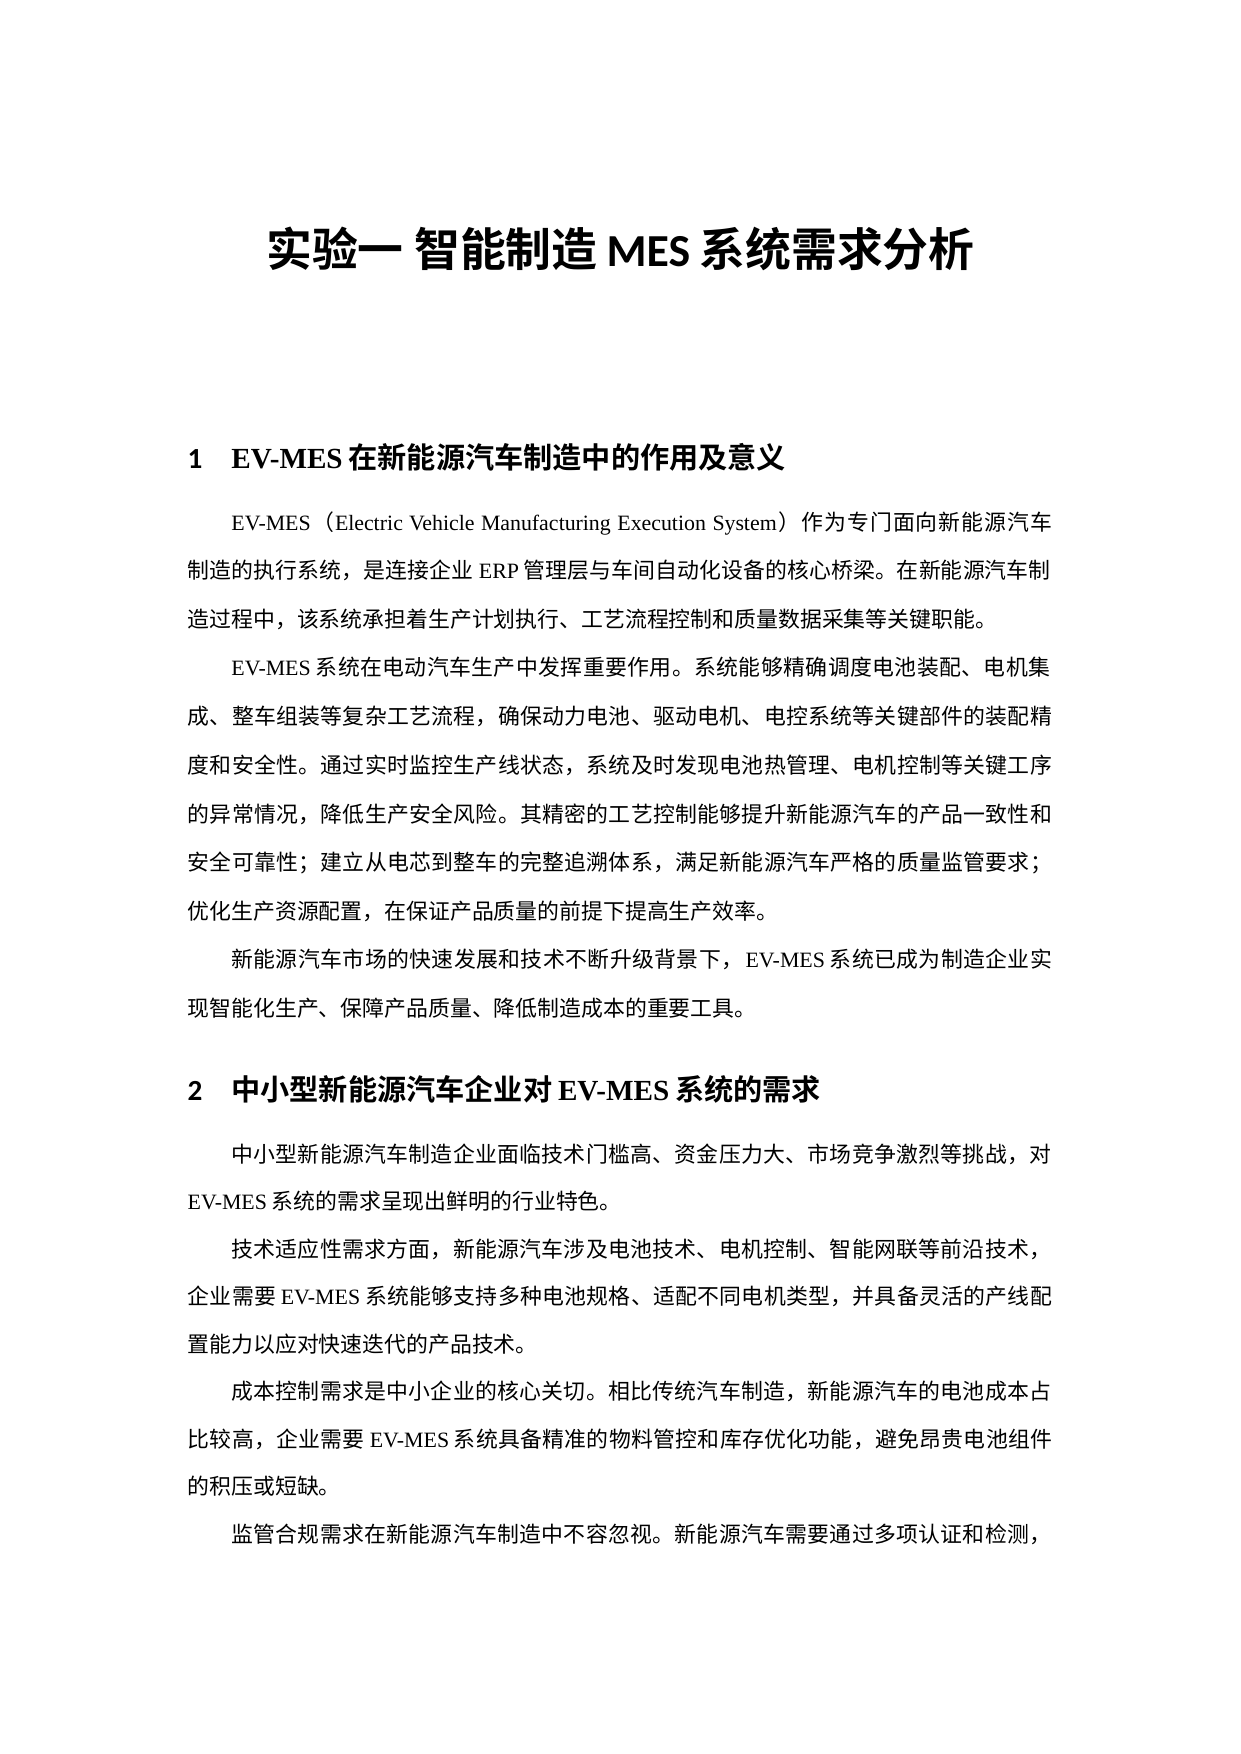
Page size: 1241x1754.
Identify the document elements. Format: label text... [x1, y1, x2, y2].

subtitle 实验一 智能制造MES系统需求分析 [187, 197, 1053, 295]
subtitle 1 EV-MES在新能源汽车制造中的作用及意义 [187, 423, 1053, 488]
text EV-MES（Electric Vehicle Manufacturing Execution System）作为专门面向新能源汽车制造的执行系统，是连接企业ERP管理层与车间自动化设备的核心桥梁。在新能源汽车制造过程中，该系统承担着生产计划执行、工艺流程控制和质量数据采集等关键职能。 [187, 504, 1053, 634]
subtitle 2 中小型新能源汽车企业对EV-MES系统的需求 [187, 1055, 1053, 1120]
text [187, 1517, 1053, 1548]
text 新能源汽车市场的快速发展和技术不断升级背景下，EV-MES系统已成为制造企业实现智能化生产、保障产品质量、降低制造成本的重要工具。 [187, 942, 1053, 1023]
text 技术适应性需求方面，新能源汽车涉及电池技术、电机控制、智能网联等前沿技术，企业需要EV-MES系统能够支持多种电池规格、适配不同电机类型，并具备灵活的产线配置能力以应对快速迭代的产品技术。 [187, 1232, 1053, 1358]
text 中小型新能源汽车制造企业面临技术门槛高、资金压力大、市场竞争激烈等挑战，对EV-MES系统的需求呈现出鲜明的行业特色。 [187, 1137, 1053, 1216]
text EV-MES系统在电动汽车生产中发挥重要作用。系统能够精确调度电池装配、电机集成、整车组装等复杂工艺流程，确保动力电池、驱动电机、电控系统等关键部件的装配精度和安全性。通过实时监控生产线状态，系统及时发现电池热管理、电机控制等关键工序的异常情况，降低生产安全风险。其精密的工艺控制能够提升新能源汽车的产品一致性和安全可靠性；建立从电芯到整车的完整追溯体系，满足新能源汽车严格的质量监管要求；优化生产资源配置，在保证产品质量的前提下提高生产效率。 [187, 650, 1053, 926]
text 成本控制需求是中小企业的核心关切。相比传统汽车制造，新能源汽车的电池成本占比较高，企业需要EV-MES系统具备精准的物料管控和库存优化功能，避免昂贵电池组件的积压或短缺。 [187, 1374, 1053, 1501]
